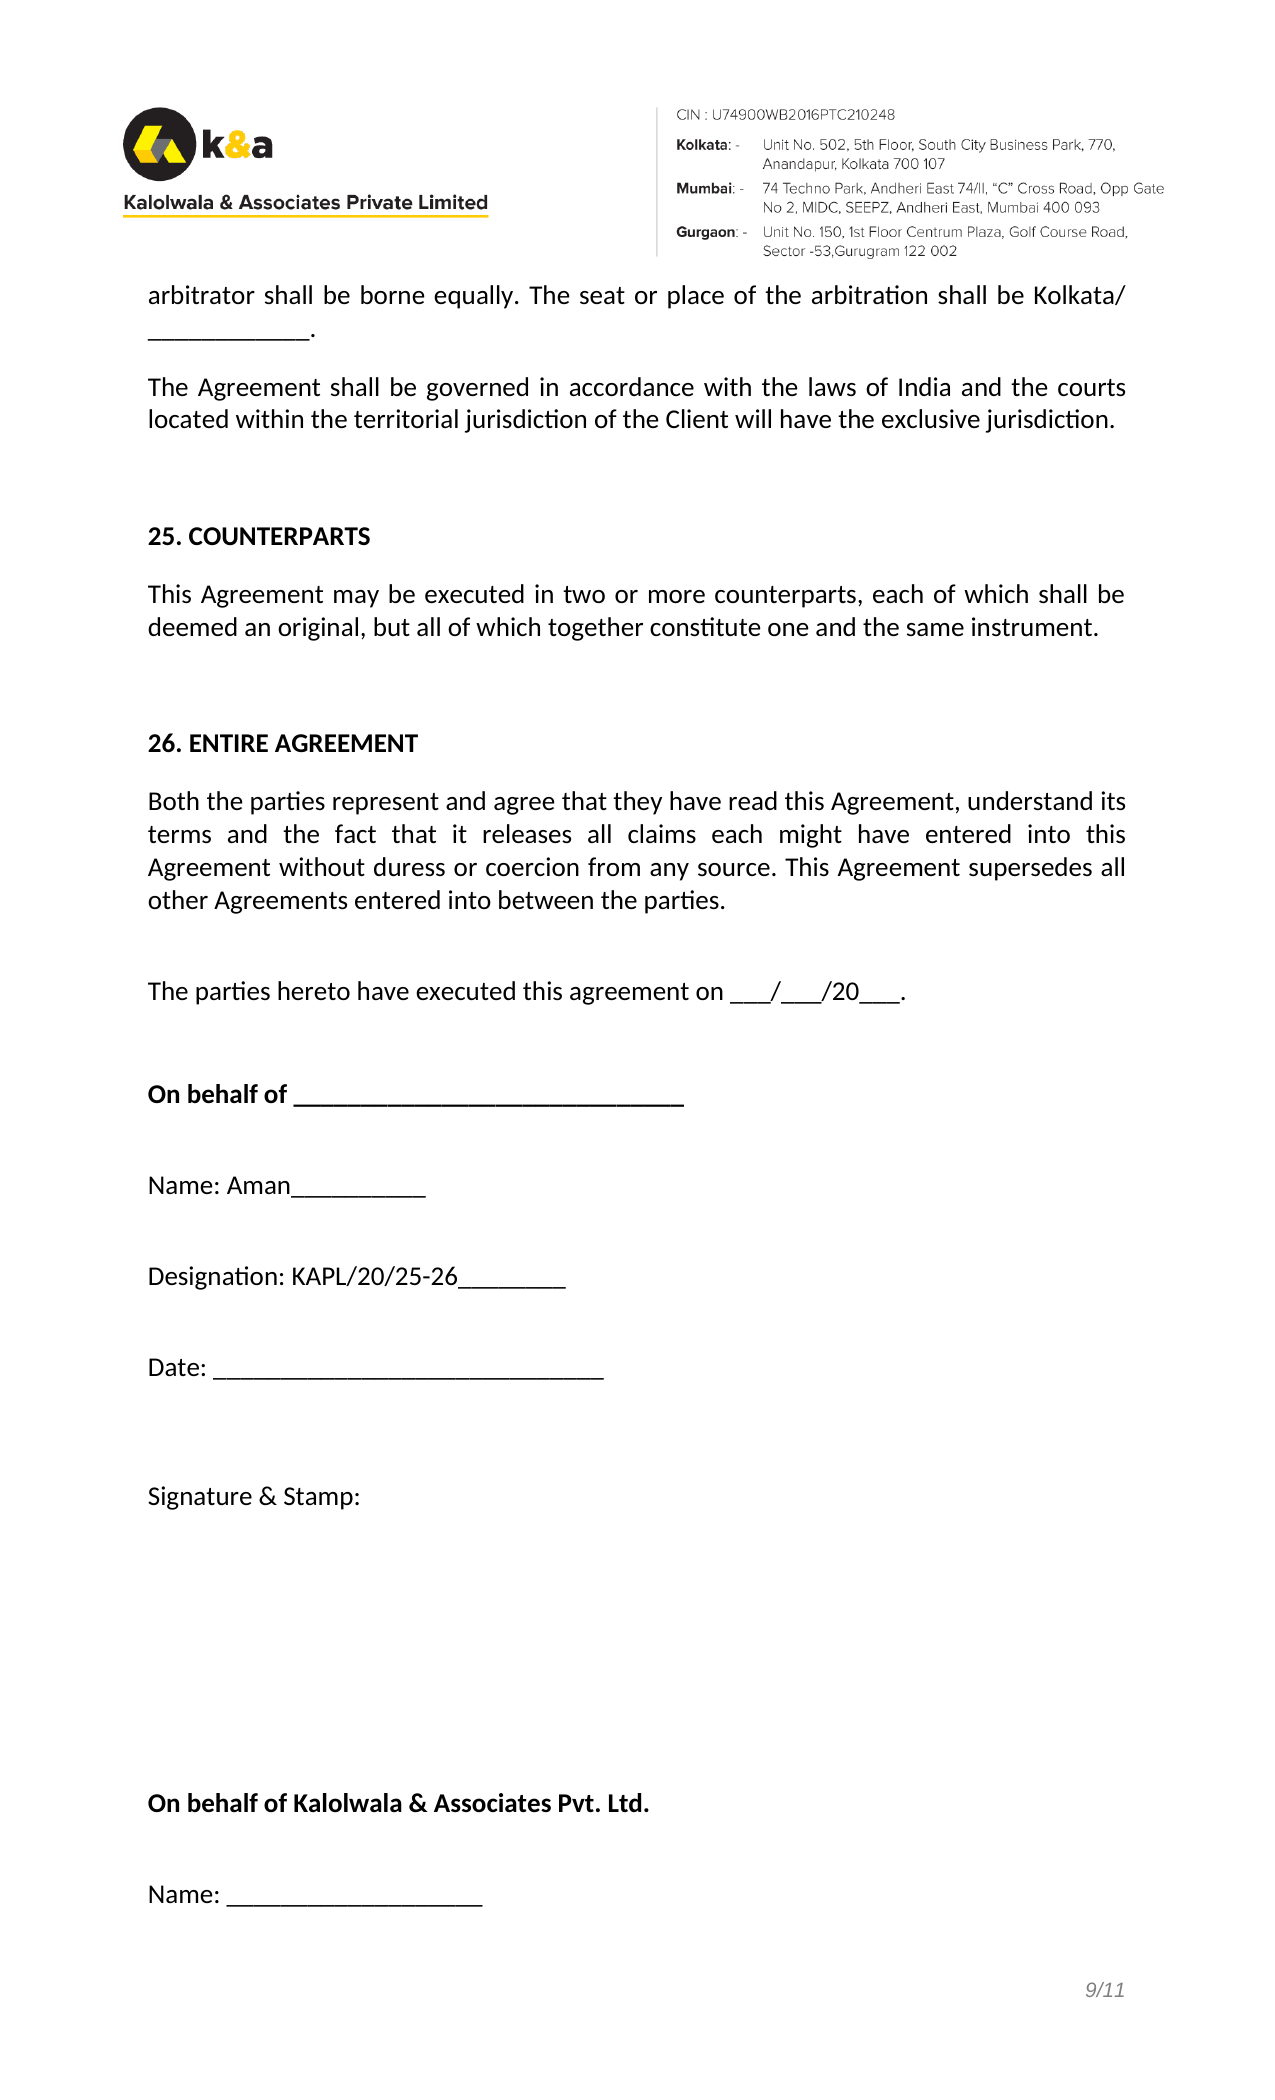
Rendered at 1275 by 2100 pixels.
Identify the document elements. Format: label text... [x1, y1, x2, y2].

text The Agreement shall be governed in accordance with the laws of India and the courts located within the territorial jurisdiction of the Client will have the exclusive jurisdiction. [148, 370, 1127, 436]
text 25. COUNTERPARTS [148, 519, 1127, 552]
text Name: ___________________ [148, 1844, 1127, 1911]
text Both the parties represent and agree that they have read this Agreement, understand its terms and the fact that it releases all claims each might have entered into this Agreement without duress or coercion from any source. This Agreement supersedes all other Agreements entered into between the parties. [148, 784, 1127, 916]
text On behalf of _____________________________ [148, 1077, 1127, 1111]
text Designation: KAPL/20/25-26________ [148, 1227, 1127, 1293]
text This Agreement may be executed in two or more counterparts, each of which shall be deemed an original, but all of which together constitute one and the same instrument. [148, 577, 1127, 643]
text Date: _____________________________ [148, 1318, 1127, 1384]
picture [102, 73, 1182, 279]
text Name: Aman__________ [148, 1136, 1127, 1202]
text The parties hereto have executed this agreement on ___/___/20___. [148, 941, 1127, 1007]
text On behalf of Kalolwala & Associates Pvt. Ltd. [148, 1786, 1127, 1819]
text 26. ENTIRE AGREEMENT [148, 726, 1127, 759]
text Signature & Stamp: [148, 1479, 1127, 1512]
